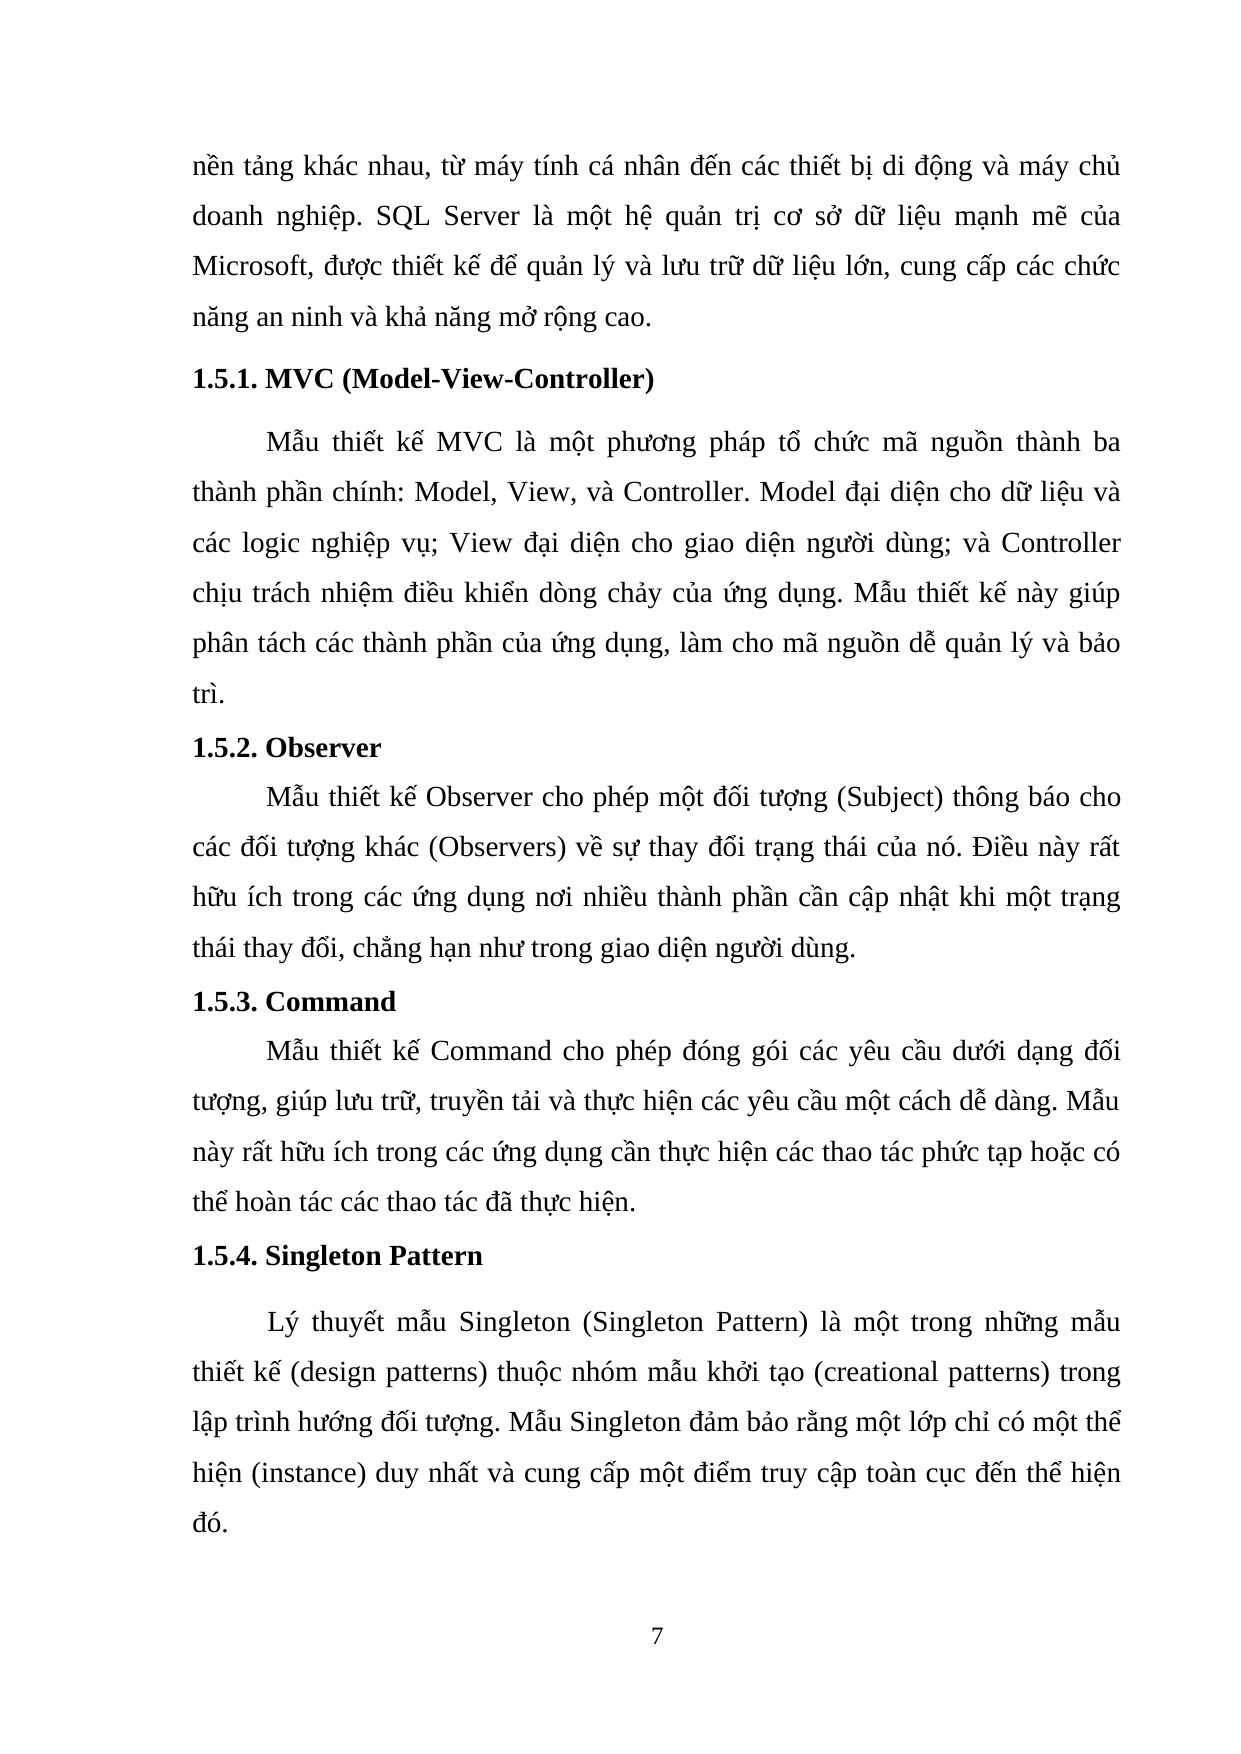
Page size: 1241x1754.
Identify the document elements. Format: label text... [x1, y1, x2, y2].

subtitle 1.5.4. Singleton Pattern [192, 1339, 1122, 1373]
text Mẫu thiết kế Observer cho phép một đối tượng (Subject) thông báo cho các đối tượng khác (Observers) về sự thay đổi trạng thái của nó. Điều này rất hữu ích trong các ứng dụng nơi nhiều thành phần cần cập nhật khi một trạng thái thay đổi, chẳng hạn như trong giao diện người dùng. [192, 879, 1122, 1064]
text Mẫu thiết kế MVC là một phương pháp tổ chức mã nguồn thành ba thành phần chính: Model, View, và Controller. Model đại diện cho dữ liệu và các logic nghiệp vụ; View đại diện cho giao diện người dùng; và Controller chịu trách nhiệm điều khiển dòng chảy của ứng dụng. Mẫu thiết kế này giúp phân tách các thành phần của ứng dụng, làm cho mã nguồn dễ quản lý và bảo trì. [192, 525, 1122, 810]
subtitle 1.5.3. Command [192, 1085, 1122, 1118]
text 1.5.1. MVC (Model-View-Controller) [192, 462, 1122, 496]
subtitle 1.5.2. Observer [192, 831, 1122, 864]
text Java là một ngôn ngữ lập trình mạnh mẽ và linh hoạt, được sử dụng rộng rãi trong phát triển các ứng dụng phần mềm. Java có khả năng chạy trên nhiều nền tảng khác nhau, từ máy tính cá nhân đến các thiết bị di động và máy chủ doanh nghiệp. SQL Server là một hệ quản trị cơ sở dữ liệu mạnh mẽ của Microsoft, được thiết kế để quản lý và lưu trữ dữ liệu lớn, cung cấp các chức năng an ninh và khả năng mở rộng cao. [192, 148, 1122, 433]
text Mẫu thiết kế Command cho phép đóng gói các yêu cầu dưới dạng đối tượng, giúp lưu trữ, truyền tải và thực hiện các yêu cầu một cách dễ dàng. Mẫu này rất hữu ích trong các ứng dụng cần thực hiện các thao tác phức tạp hoặc có thể hoàn tác các thao tác đã thực hiện. [192, 1134, 1122, 1318]
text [192, 1404, 1122, 1538]
